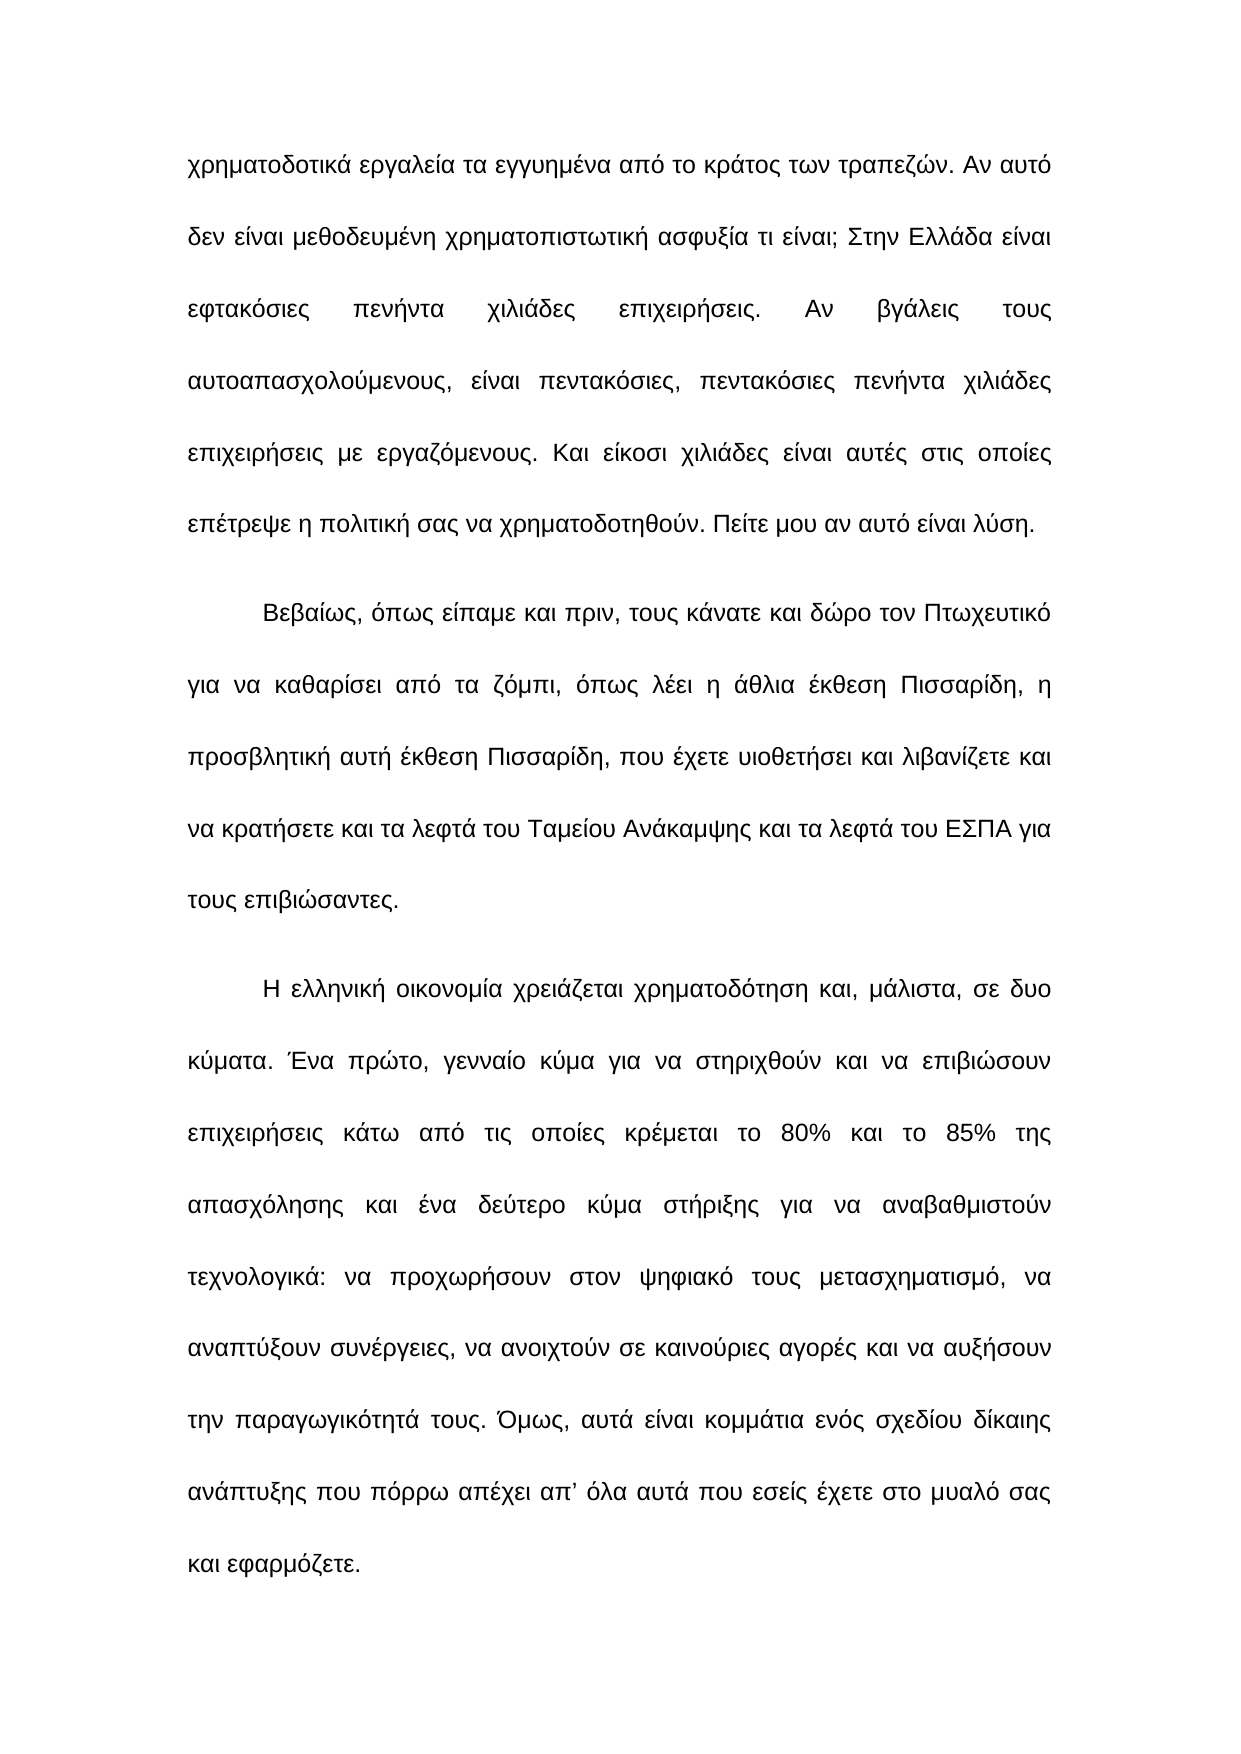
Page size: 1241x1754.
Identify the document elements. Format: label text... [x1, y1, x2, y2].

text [187, 150, 1053, 538]
text Η ελληνική οικονομία χρειάζεται χρηματοδότηση και, μάλιστα, σε δυο κύματα. Ένα πρώτο, γενναίο κύμα για να στηριχθούν και να επιβιώσουν επιχειρήσεις κάτω από τις οποίες κρέμεται το 80% και το 85% της απασχόλησης και ένα δεύτερο κύμα στήριξης για να αναβαθμιστούν τεχνολογικά: να προχωρήσουν στον ψηφιακό τους μετασχηματισμό, να αναπτύξουν συνέργειες, να ανοιχτούν σε καινούριες αγορές και να αυξήσουν την παραγωγικότητά τους. Όμως, αυτά είναι κομμάτια ενός σχεδίου δίκαιης ανάπτυξης που πόρρω απέχει απ’ όλα αυτά που εσείς έχετε στο μυαλό σας και εφαρμόζετε. [187, 974, 1053, 1578]
text Βεβαίως, όπως είπαμε και πριν, τους κάνατε και δώρο τον Πτωχευτικό για να καθαρίσει από τα ζόμπι, όπως λέει η άθλια έκθεση Πισσαρίδη, η προσβλητική αυτή έκθεση Πισσαρίδη, που έχετε υιοθετήσει και λιβανίζετε και να κρατήσετε και τα λεφτά του Ταμείου Ανάκαμψης και τα λεφτά του ΕΣΠΑ για τους επιβιώσαντες. [187, 598, 1053, 914]
